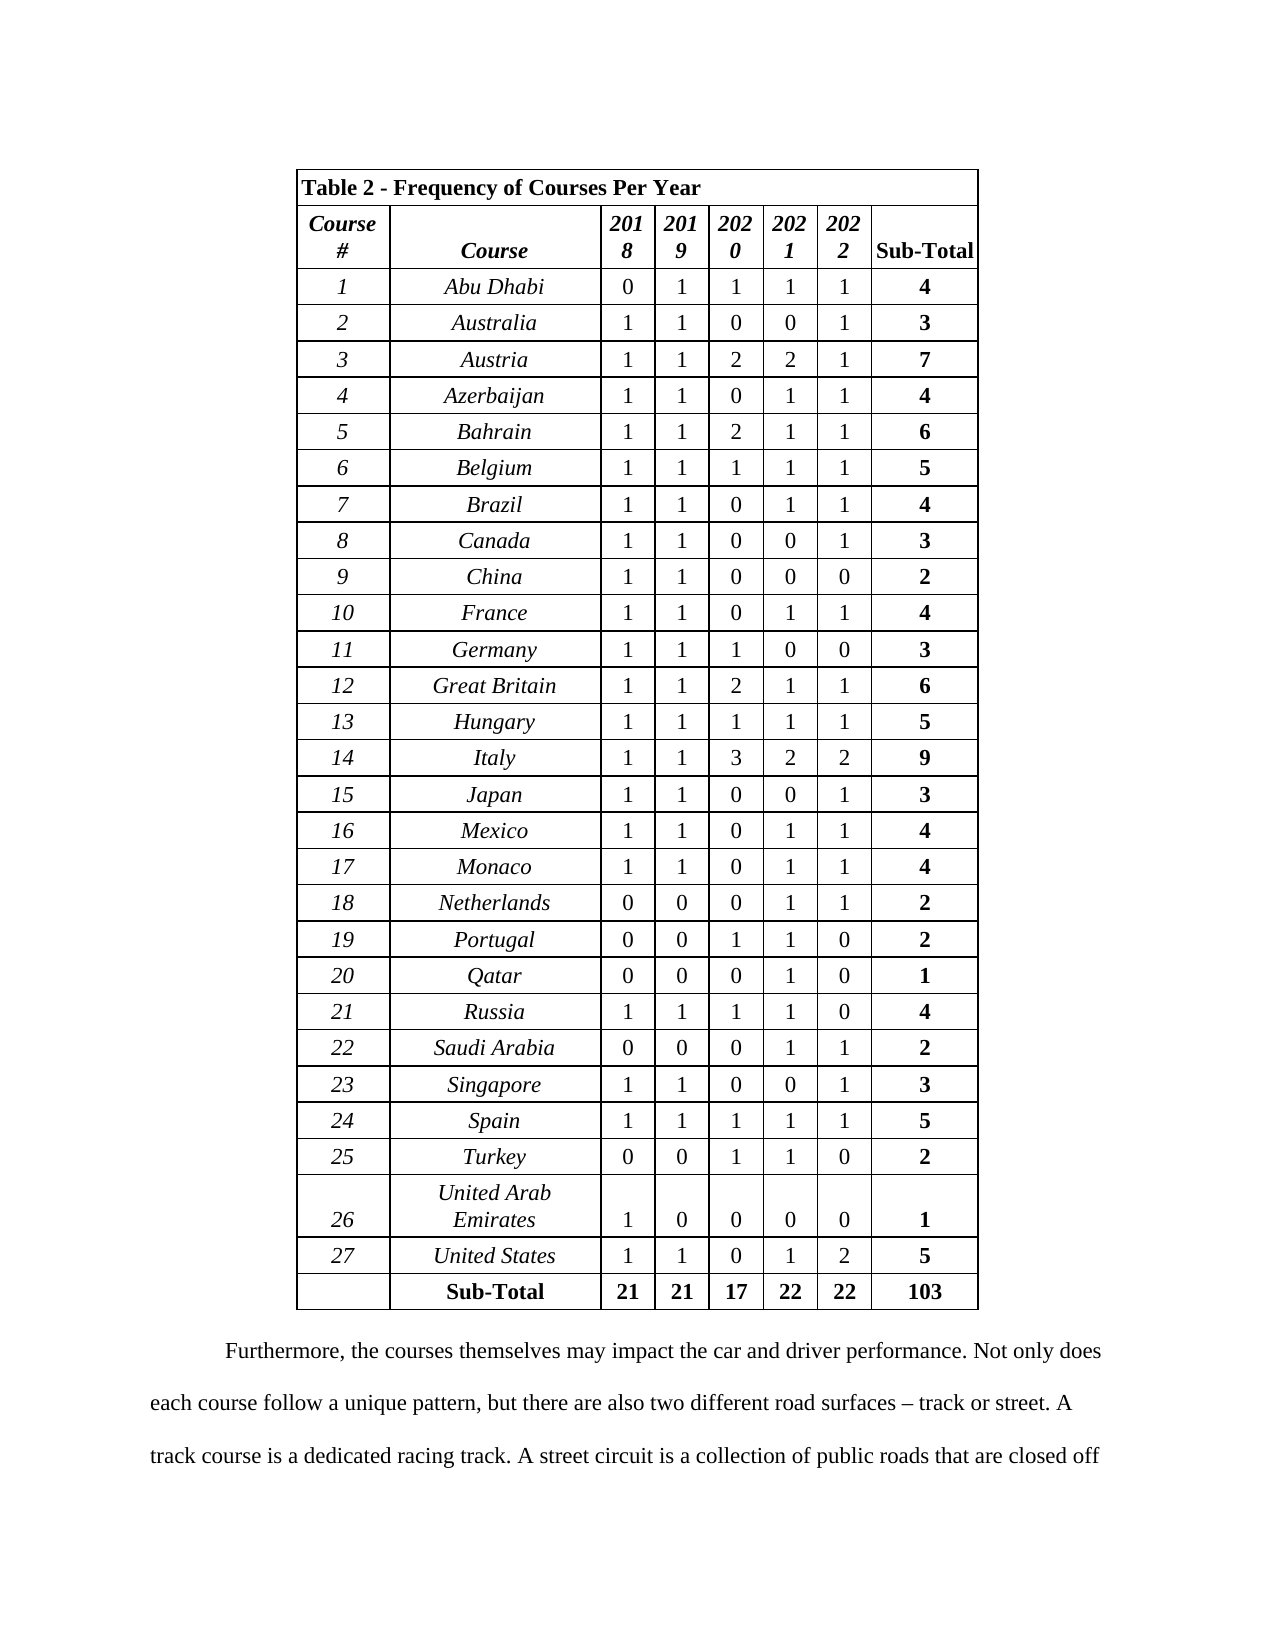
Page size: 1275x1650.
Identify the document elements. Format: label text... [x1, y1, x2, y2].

table_cell 1 [818, 450, 871, 485]
table_cell Sub-Total [872, 206, 977, 267]
table_cell 1 [818, 342, 871, 376]
table_cell 4 [872, 378, 977, 412]
table_cell 3 [710, 740, 763, 775]
table_cell 1 [764, 595, 817, 630]
table_cell Turkey [391, 1139, 600, 1174]
table_cell 1 [764, 414, 817, 449]
table_cell 1 [764, 378, 817, 412]
table_cell 11 [298, 632, 389, 666]
table_cell 1 [764, 487, 817, 521]
table_cell 0 [710, 1238, 763, 1272]
table_cell 6 [872, 414, 977, 449]
table_cell Sub-Total [391, 1274, 600, 1309]
table_cell 0 [764, 305, 817, 340]
table_cell 6 [872, 668, 977, 702]
table_cell 1 [764, 1030, 817, 1065]
table_cell Austria [391, 342, 600, 376]
table_cell 1 [656, 668, 708, 702]
table_cell 4 [872, 269, 977, 304]
table_cell 1 [602, 777, 654, 811]
table_cell 1 [818, 1067, 871, 1101]
table_cell 0 [710, 487, 763, 521]
table_cell 1 [710, 1139, 763, 1174]
table_cell 3 [872, 777, 977, 811]
table_cell Belgium [391, 450, 600, 485]
table_cell Germany [391, 632, 600, 666]
table_cell 0 [710, 958, 763, 992]
table_cell 103 [872, 1274, 977, 1309]
table_cell France [391, 595, 600, 630]
table_cell 0 [818, 958, 871, 992]
table_cell 1 [710, 632, 763, 666]
table_cell 1 [656, 559, 708, 594]
table_cell 2 [710, 414, 763, 449]
table_cell 1 [764, 450, 817, 485]
table_cell 1 [656, 378, 708, 412]
table_cell 6 [298, 450, 389, 485]
table_cell 1 [602, 342, 654, 376]
table_cell 0 [818, 994, 871, 1029]
table_cell 4 [872, 994, 977, 1029]
table_cell 1 [656, 523, 708, 557]
table_cell 22 [818, 1274, 871, 1309]
table_cell 2 [818, 1238, 871, 1272]
table_cell 1 [656, 1067, 708, 1101]
table_cell United Arab Emirates [391, 1175, 600, 1236]
table_cell 5 [872, 1238, 977, 1272]
table_cell 2 [872, 559, 977, 594]
table_cell 1 [764, 922, 817, 956]
table_cell 16 [298, 813, 389, 847]
table_cell Mexico [391, 813, 600, 847]
table_cell 23 [298, 1067, 389, 1101]
table_cell Canada [391, 523, 600, 557]
table_cell 3 [872, 632, 977, 666]
table_cell 1 [656, 704, 708, 739]
table_cell 1 [656, 450, 708, 485]
table_cell 20 [298, 958, 389, 992]
table_cell 1 [818, 305, 871, 340]
table_cell 0 [764, 523, 817, 557]
table_cell 1 [818, 777, 871, 811]
table_cell Spain [391, 1103, 600, 1137]
table_cell 1 [764, 994, 817, 1029]
table_cell 26 [298, 1175, 389, 1236]
table_cell 25 [298, 1139, 389, 1174]
table_cell 0 [656, 958, 708, 992]
table_cell Portugal [391, 922, 600, 956]
table_cell 2 [872, 922, 977, 956]
table_cell 24 [298, 1103, 389, 1137]
table_cell 1 [656, 595, 708, 630]
table_cell 2019 [656, 206, 708, 267]
table_cell 1 [602, 849, 654, 884]
table_cell 5 [872, 450, 977, 485]
table_cell 2 [872, 1139, 977, 1174]
table_cell 2 [710, 342, 763, 376]
table_cell 1 [602, 704, 654, 739]
table_cell 1 [602, 595, 654, 630]
table_cell 1 [298, 269, 389, 304]
table_cell 21 [656, 1274, 708, 1309]
table_cell 1 [710, 269, 763, 304]
table_cell 0 [764, 1067, 817, 1101]
table_cell 1 [818, 414, 871, 449]
table_cell 1 [656, 994, 708, 1029]
table_cell 1 [764, 1103, 817, 1137]
table_cell 1 [764, 668, 817, 702]
table_cell Italy [391, 740, 600, 775]
table_cell Japan [391, 777, 600, 811]
table_cell Abu Dhabi [391, 269, 600, 304]
table_cell 2 [764, 740, 817, 775]
table_cell 1 [602, 378, 654, 412]
table_cell 1 [818, 523, 871, 557]
table_cell Azerbaijan [391, 378, 600, 412]
table_cell 1 [602, 559, 654, 594]
table_cell 1 [656, 849, 708, 884]
table_cell 1 [602, 813, 654, 847]
table_cell 5 [872, 704, 977, 739]
table_cell 0 [764, 559, 817, 594]
table_cell Great Britain [391, 668, 600, 702]
table_cell 1 [602, 1067, 654, 1101]
table_cell 19 [298, 922, 389, 956]
table_header Table 2 - Frequency of Courses Per Year [298, 170, 977, 205]
table_cell 1 [872, 1175, 977, 1236]
table_cell 17 [298, 849, 389, 884]
table_cell 0 [656, 1139, 708, 1174]
table_cell 1 [872, 958, 977, 992]
table_cell 0 [818, 1175, 871, 1236]
table_cell 2 [818, 740, 871, 775]
table_cell 0 [710, 849, 763, 884]
table_cell Singapore [391, 1067, 600, 1101]
table_cell 1 [602, 450, 654, 485]
table_cell 1 [602, 305, 654, 340]
table_cell China [391, 559, 600, 594]
table_cell 1 [764, 813, 817, 847]
table_cell 0 [710, 305, 763, 340]
table_cell 1 [602, 740, 654, 775]
table_cell 0 [656, 922, 708, 956]
table_cell 1 [602, 994, 654, 1029]
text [150, 1337, 1125, 1468]
table_cell 1 [818, 487, 871, 521]
table_cell 1 [602, 487, 654, 521]
table_cell 0 [764, 1175, 817, 1236]
table_cell 1 [656, 740, 708, 775]
table_cell 2021 [764, 206, 817, 267]
table_cell 1 [764, 885, 817, 920]
table_cell 0 [656, 885, 708, 920]
table_cell 1 [602, 414, 654, 449]
table_cell 4 [872, 595, 977, 630]
table_cell 0 [818, 1139, 871, 1174]
table_cell 1 [818, 704, 871, 739]
table_cell 4 [872, 813, 977, 847]
table_cell 2 [710, 668, 763, 702]
table_cell 0 [602, 269, 654, 304]
table_cell 0 [818, 922, 871, 956]
table_cell 4 [298, 378, 389, 412]
table_cell 3 [872, 523, 977, 557]
table_cell 1 [710, 994, 763, 1029]
table_cell 15 [298, 777, 389, 811]
table_cell 0 [818, 632, 871, 666]
table_cell 0 [710, 1067, 763, 1101]
table_cell 1 [818, 1030, 871, 1065]
table_cell 1 [764, 269, 817, 304]
table_cell 27 [298, 1238, 389, 1272]
table_cell 1 [818, 849, 871, 884]
table_cell 0 [710, 777, 763, 811]
table_cell 5 [298, 414, 389, 449]
table_cell 3 [298, 342, 389, 376]
table_cell 0 [602, 1030, 654, 1065]
table_cell 21 [298, 994, 389, 1029]
table_cell 18 [298, 885, 389, 920]
table_cell United States [391, 1238, 600, 1272]
table_cell 1 [818, 885, 871, 920]
table_cell 1 [656, 342, 708, 376]
table_cell 0 [602, 922, 654, 956]
table_cell 10 [298, 595, 389, 630]
table_cell 3 [872, 305, 977, 340]
table_cell Monaco [391, 849, 600, 884]
table_cell 1 [656, 813, 708, 847]
table_cell 1 [764, 958, 817, 992]
table_cell Brazil [391, 487, 600, 521]
table_cell Hungary [391, 704, 600, 739]
table_cell 5 [872, 1103, 977, 1137]
table_cell 1 [656, 1238, 708, 1272]
table_cell 1 [764, 849, 817, 884]
table_cell 2022 [818, 206, 871, 267]
table_cell 17 [710, 1274, 763, 1309]
table_cell Russia [391, 994, 600, 1029]
table_cell 1 [764, 1238, 817, 1272]
table_cell 0 [602, 1139, 654, 1174]
table_cell 1 [764, 704, 817, 739]
table_cell 14 [298, 740, 389, 775]
table_cell 7 [872, 342, 977, 376]
table_cell 1 [602, 1238, 654, 1272]
table_cell 4 [872, 849, 977, 884]
table_cell 2 [872, 1030, 977, 1065]
table_cell 1 [818, 668, 871, 702]
table_cell 0 [602, 958, 654, 992]
table_cell Course # [298, 206, 389, 267]
table_cell Australia [391, 305, 600, 340]
table_cell 1 [656, 269, 708, 304]
table_cell 1 [656, 487, 708, 521]
table_cell 1 [710, 922, 763, 956]
table_cell 22 [298, 1030, 389, 1065]
table_cell 0 [764, 632, 817, 666]
table_cell 0 [602, 885, 654, 920]
table_cell 3 [872, 1067, 977, 1101]
table_cell 1 [602, 632, 654, 666]
table_cell 1 [656, 777, 708, 811]
table_cell 22 [764, 1274, 817, 1309]
table_cell 1 [656, 632, 708, 666]
table_cell 13 [298, 704, 389, 739]
table_cell Bahrain [391, 414, 600, 449]
table_cell 0 [710, 813, 763, 847]
table_cell 1 [818, 813, 871, 847]
table_cell 0 [656, 1030, 708, 1065]
table_cell 0 [710, 523, 763, 557]
table_cell 2020 [710, 206, 763, 267]
table_cell Qatar [391, 958, 600, 992]
table_cell 0 [710, 559, 763, 594]
table_cell 8 [298, 523, 389, 557]
table_cell 0 [710, 885, 763, 920]
table_cell 2 [872, 885, 977, 920]
table_cell 1 [764, 1139, 817, 1174]
table_cell 9 [298, 559, 389, 594]
table_cell 1 [602, 668, 654, 702]
table_cell Saudi Arabia [391, 1030, 600, 1065]
table_cell Course [391, 206, 600, 267]
table_cell 0 [656, 1175, 708, 1236]
table_cell 1 [602, 523, 654, 557]
table_cell 0 [710, 1175, 763, 1236]
table_cell 9 [872, 740, 977, 775]
table_cell 1 [602, 1103, 654, 1137]
table_cell 1 [602, 1175, 654, 1236]
table_cell 0 [818, 559, 871, 594]
table_cell 1 [818, 378, 871, 412]
table_cell 2018 [602, 206, 654, 267]
table_cell 2 [764, 342, 817, 376]
table_cell 1 [818, 595, 871, 630]
table_cell 1 [710, 450, 763, 485]
table_cell 21 [602, 1274, 654, 1309]
table_cell 1 [710, 704, 763, 739]
table_cell 1 [656, 414, 708, 449]
table_cell 1 [710, 1103, 763, 1137]
table_cell 1 [656, 1103, 708, 1137]
table_cell 0 [710, 1030, 763, 1065]
table_cell 0 [764, 777, 817, 811]
table_cell 12 [298, 668, 389, 702]
table_cell 2 [298, 305, 389, 340]
table_cell 0 [710, 378, 763, 412]
table_cell 4 [872, 487, 977, 521]
table_cell 1 [656, 305, 708, 340]
table_cell [298, 1274, 389, 1309]
table_cell 0 [710, 595, 763, 630]
table_cell Netherlands [391, 885, 600, 920]
table_cell 1 [818, 1103, 871, 1137]
table_cell 7 [298, 487, 389, 521]
table_cell 1 [818, 269, 871, 304]
